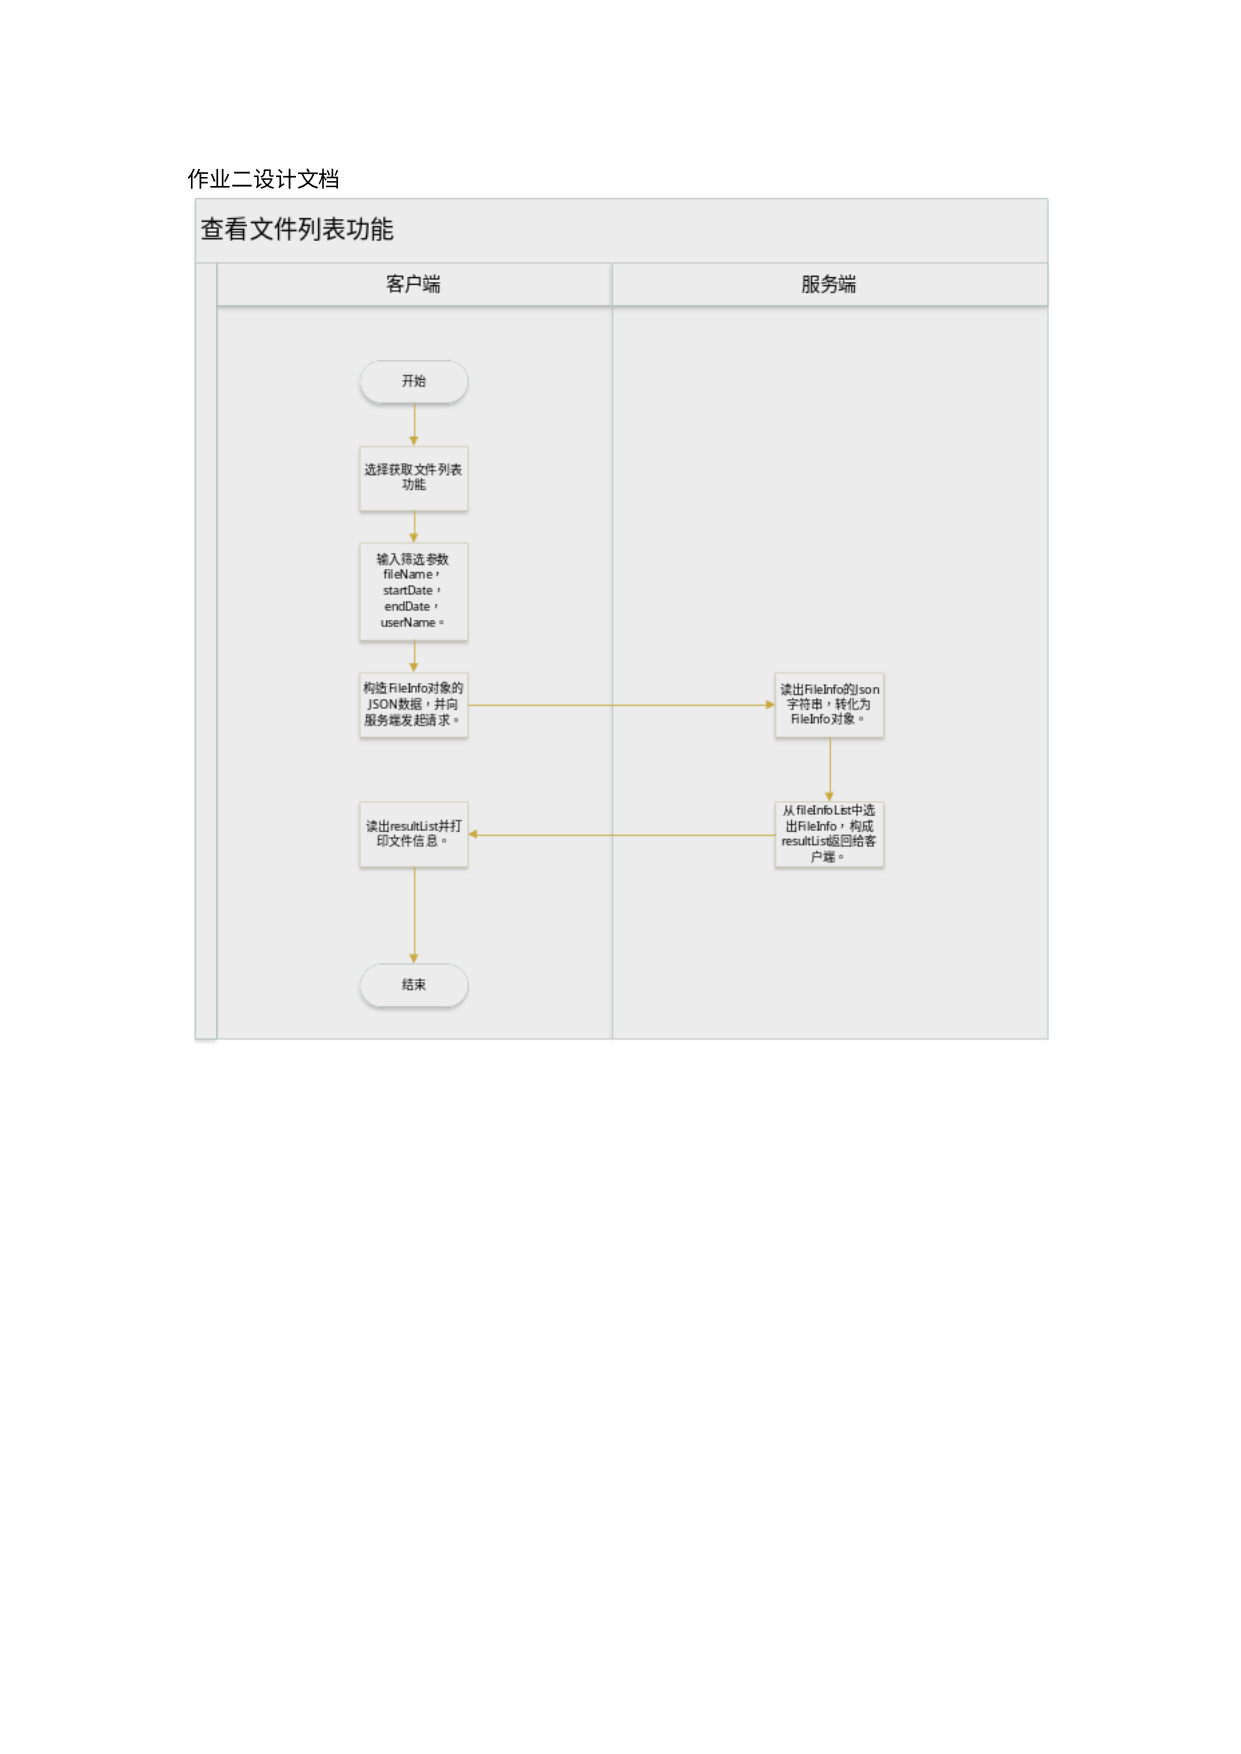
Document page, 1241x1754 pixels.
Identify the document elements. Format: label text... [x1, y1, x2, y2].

text 作业二设计文档 [187, 162, 1053, 194]
